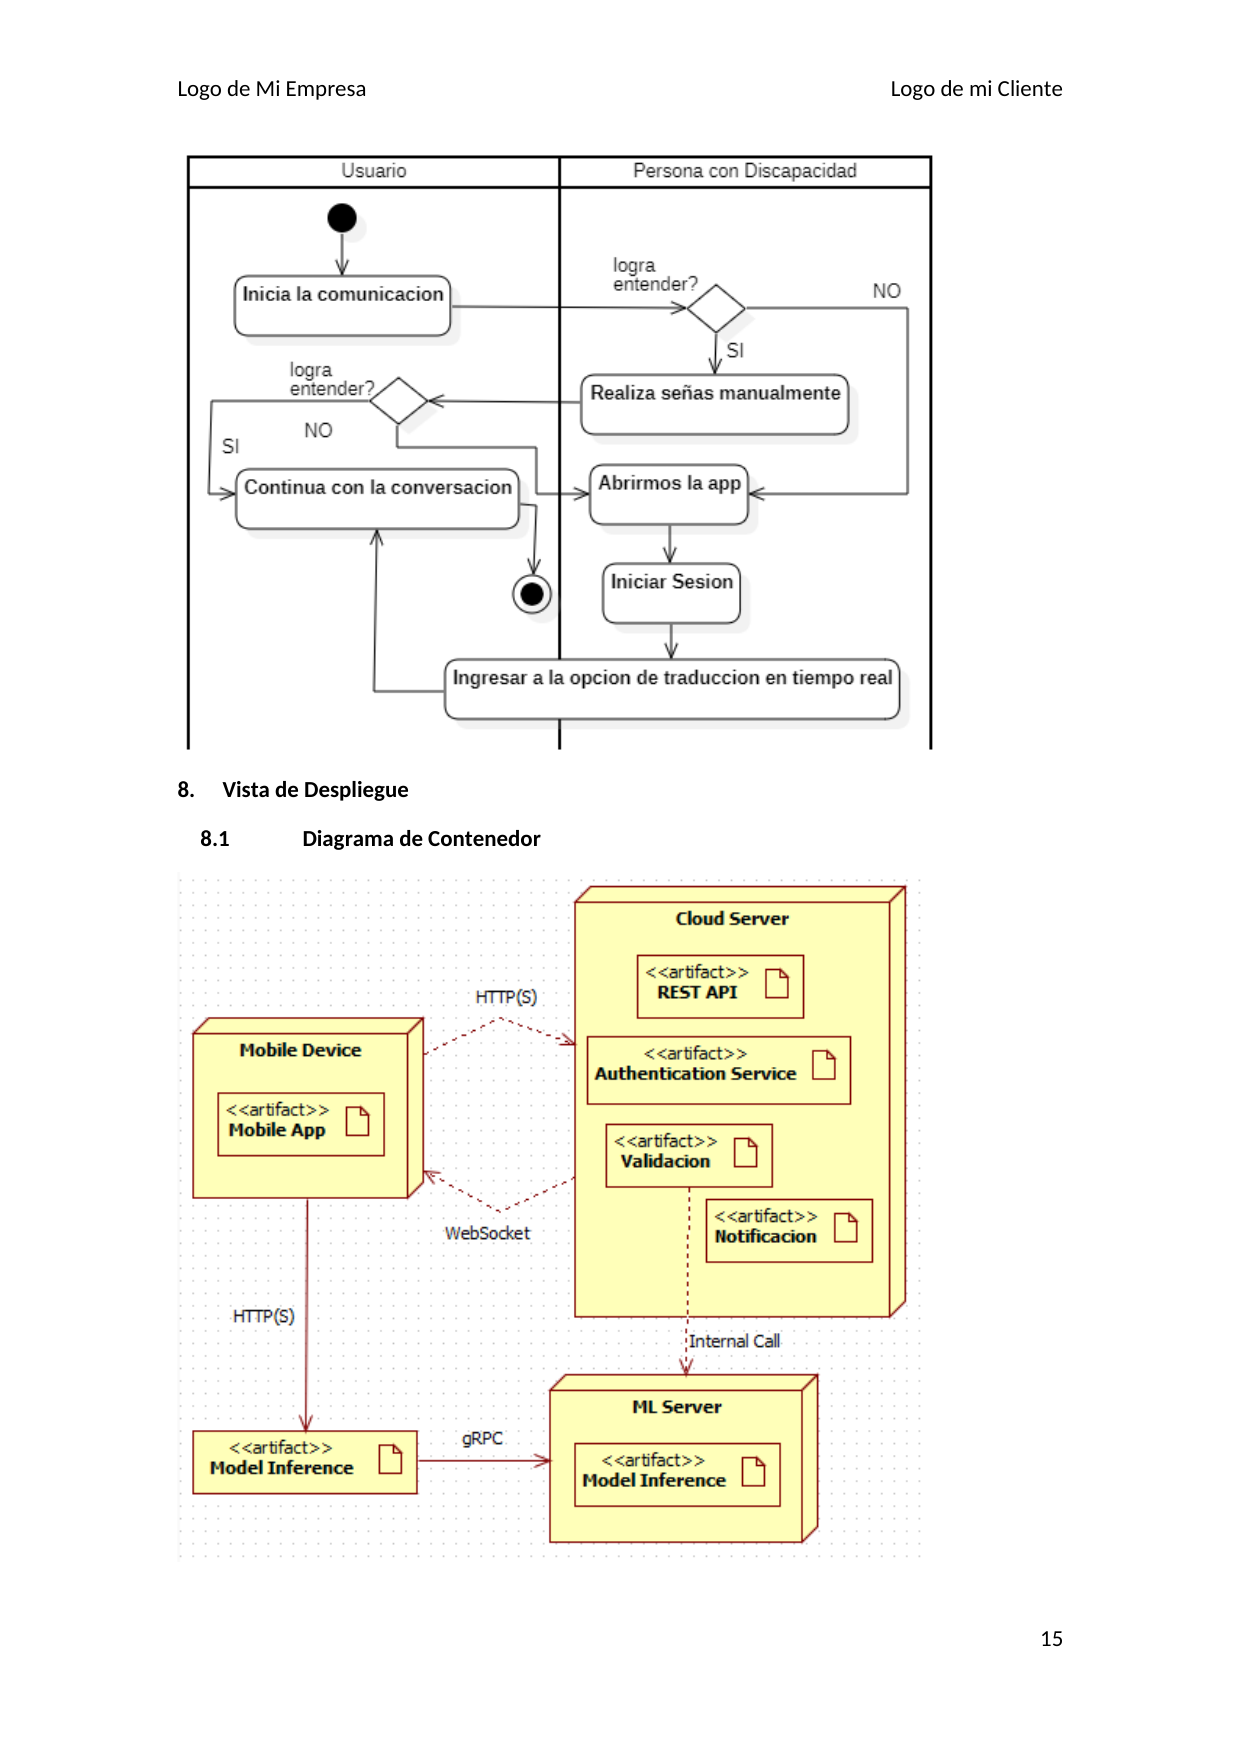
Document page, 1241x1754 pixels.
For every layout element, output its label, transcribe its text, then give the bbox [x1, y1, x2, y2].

text 8.1 Diagrama de Contenedor [200, 824, 1063, 852]
picture [177, 147, 947, 757]
picture [177, 872, 922, 1562]
text 8. Vista de Despliegue [177, 775, 1063, 803]
